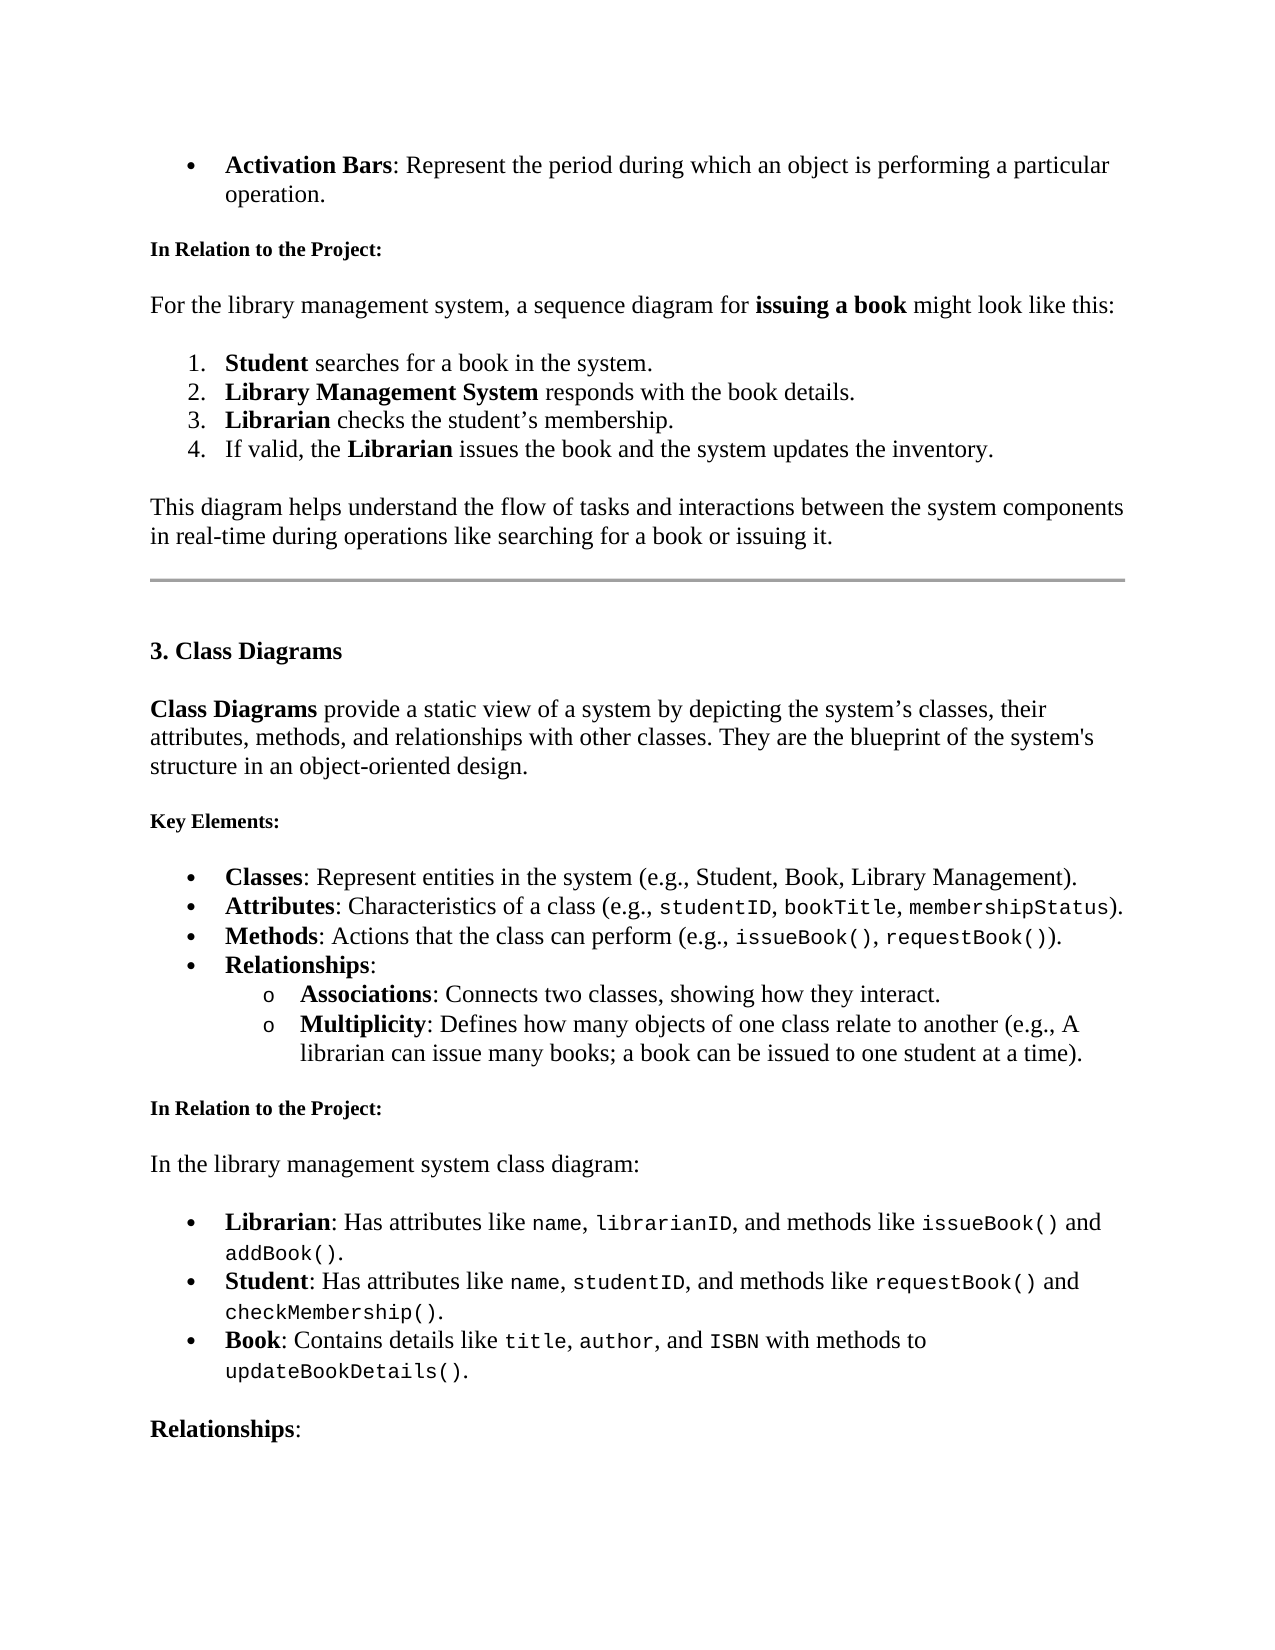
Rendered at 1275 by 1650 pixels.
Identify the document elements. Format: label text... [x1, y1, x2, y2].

text Relationships: [150, 1414, 1125, 1443]
list Student: Has attributes like name, studentID, and methods like requestBook() and checkMembership(). [187, 1266, 1125, 1326]
text Key Elements: [150, 809, 1125, 833]
list Attributes: Characteristics of a class (e.g., studentID, bookTitle, membershipStatus). [187, 891, 1125, 921]
list Methods: Actions that the class can perform (e.g., issueBook(), requestBook()). [187, 921, 1125, 950]
list Librarian: Has attributes like name, librarianID, and methods like issueBook() and addBook(). [187, 1207, 1125, 1266]
list Book: Contains details like title, author, and ISBN with methods to updateBookDetails(). [187, 1326, 1125, 1385]
text This diagram helps understand the flow of tasks and interactions between the system components in real-time during operations like searching for a book or issuing it. [150, 492, 1125, 549]
list Classes: Represent entities in the system (e.g., Student, Book, Library Management). [187, 862, 1125, 891]
list Associations: Connects two classes, showing how they interact. [262, 979, 1125, 1009]
list Activation Bars: Represent the period during which an object is performing a particular operation. [187, 150, 1125, 207]
list If valid, the Librarian issues the book and the system updates the inventory. [187, 434, 1125, 463]
list Librarian checks the student’s membership. [187, 405, 1125, 434]
list Relationships: [187, 950, 1125, 979]
text In the library management system class diagram: [150, 1149, 1125, 1178]
list Multiplicity: Defines how many objects of one class relate to another (e.g., A librarian can issue many books; a book can be issued to one student at a time). [262, 1009, 1125, 1067]
text For the library management system, a sequence diagram for issuing a book might look like this: [150, 290, 1125, 319]
list Library Management System responds with the book details. [187, 377, 1125, 405]
text In Relation to the Project: [150, 1096, 1125, 1120]
text In Relation to the Project: [150, 237, 1125, 261]
text 3. Class Diagrams [150, 636, 1125, 664]
list Student searches for a book in the system. [187, 348, 1125, 377]
text Class Diagrams provide a static view of a system by depicting the system’s classes, their attributes, methods, and relationships with other classes. They are the blueprint of the system's structure in an object-oriented design. [150, 694, 1125, 780]
